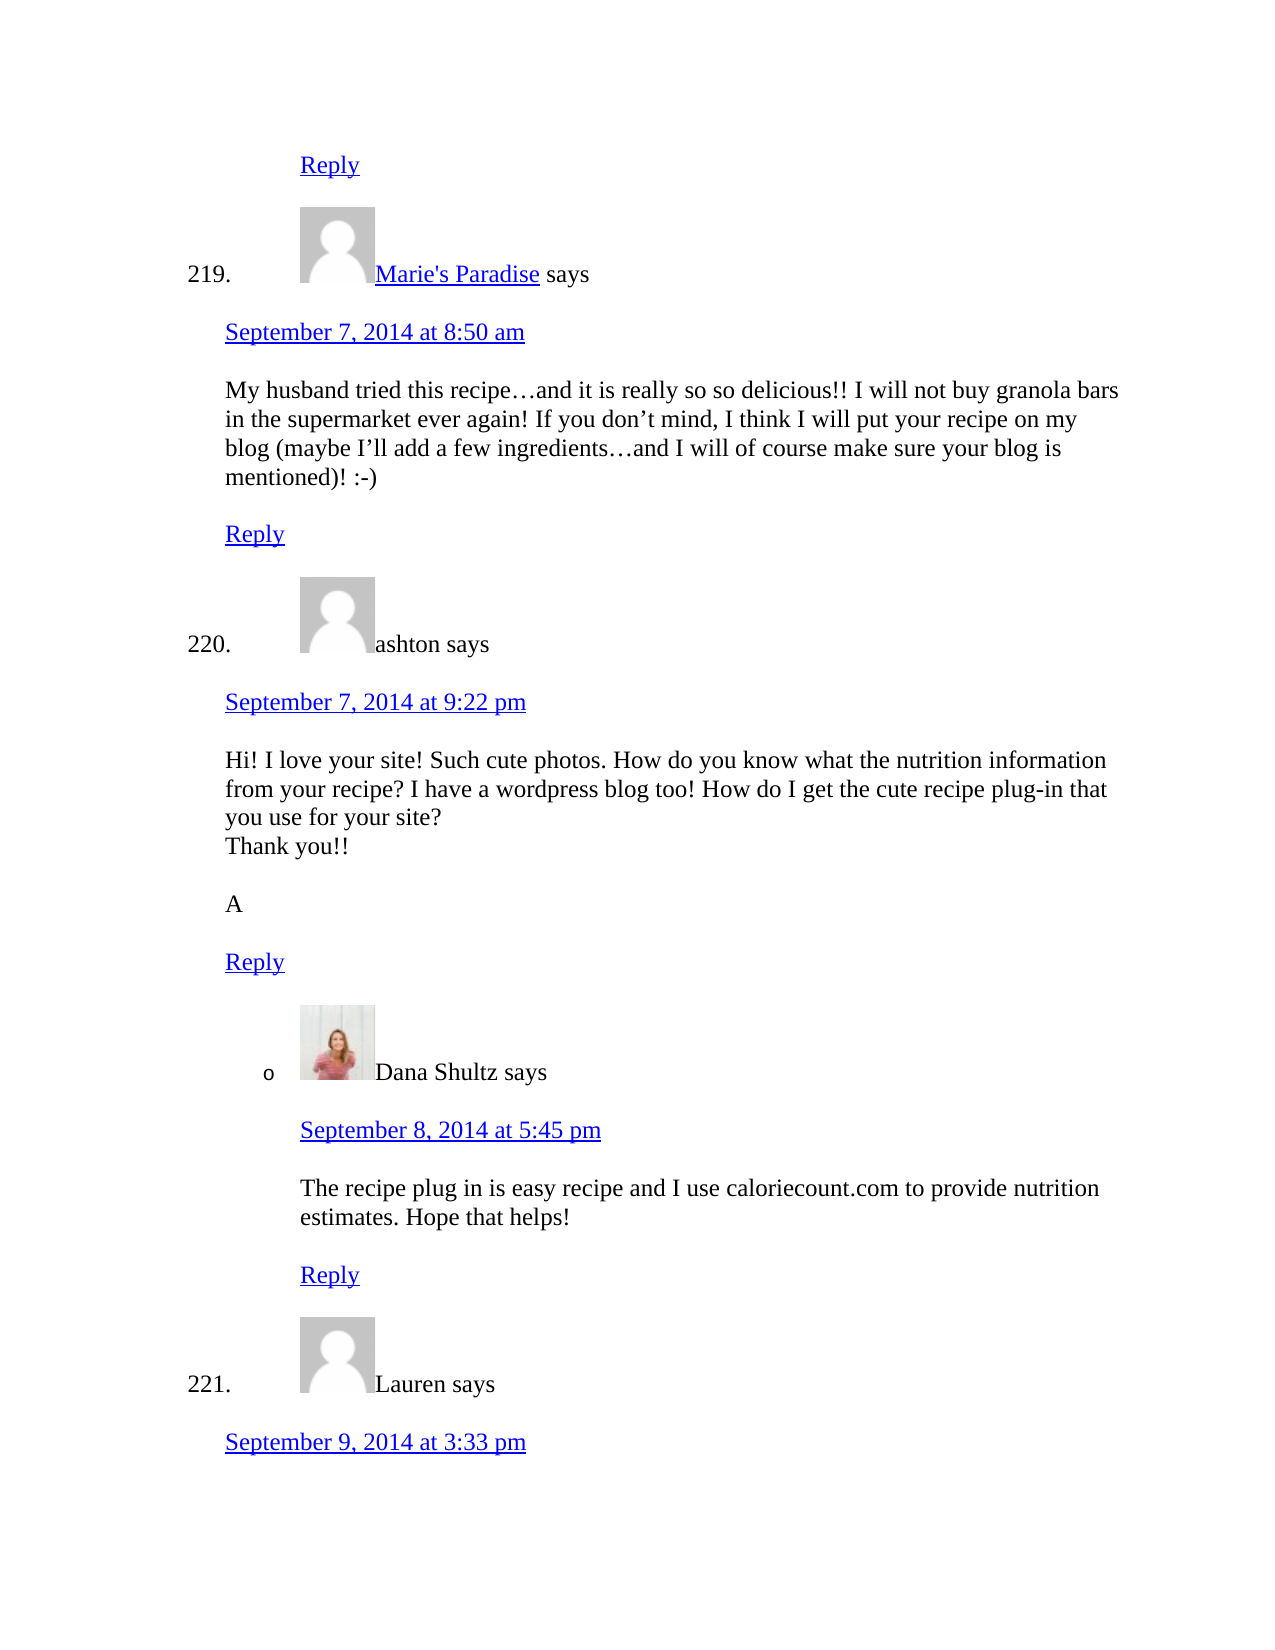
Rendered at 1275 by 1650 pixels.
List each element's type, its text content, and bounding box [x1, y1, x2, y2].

picture [300, 207, 375, 283]
text My husband tried this recipe…and it is really so so delicious!! I will not buy granola bars in the supermarket ever again! If you don’t mind, I think I will put your recipe on my blog (maybe I’ll add a few ingredients…and I will of course make sure your blog is mentioned)! :-) [225, 375, 1125, 490]
text Reply [225, 519, 1125, 548]
picture [300, 577, 375, 653]
text September 7, 2014 at 8:50 am [225, 317, 1125, 346]
list Marie's Paradise says [187, 208, 1125, 288]
text A [225, 889, 1125, 918]
text The recipe plug in is easy recipe and I use caloriecount.com to provide nutrition estimates. Hope that helps! [300, 1173, 1125, 1231]
text Reply [300, 1260, 1125, 1289]
list Dana Shultz says [262, 1005, 1125, 1086]
text Reply [225, 947, 1125, 976]
text September 7, 2014 at 9:22 pm [225, 687, 1125, 716]
text Reply [300, 150, 1125, 179]
list Lauren says [187, 1318, 1125, 1398]
text September 8, 2014 at 5:45 pm [300, 1115, 1125, 1144]
text Hi! I love your site! Such cute photos. How do you know what the nutrition information from your recipe? I have a wordpress blog too! How do I get the cute recipe plug-in that you use for your site? Thank you!! [225, 745, 1125, 860]
text September 9, 2014 at 3:33 pm [225, 1427, 1125, 1456]
list ashton says [187, 577, 1125, 658]
picture [300, 1317, 375, 1393]
picture [300, 1005, 375, 1080]
